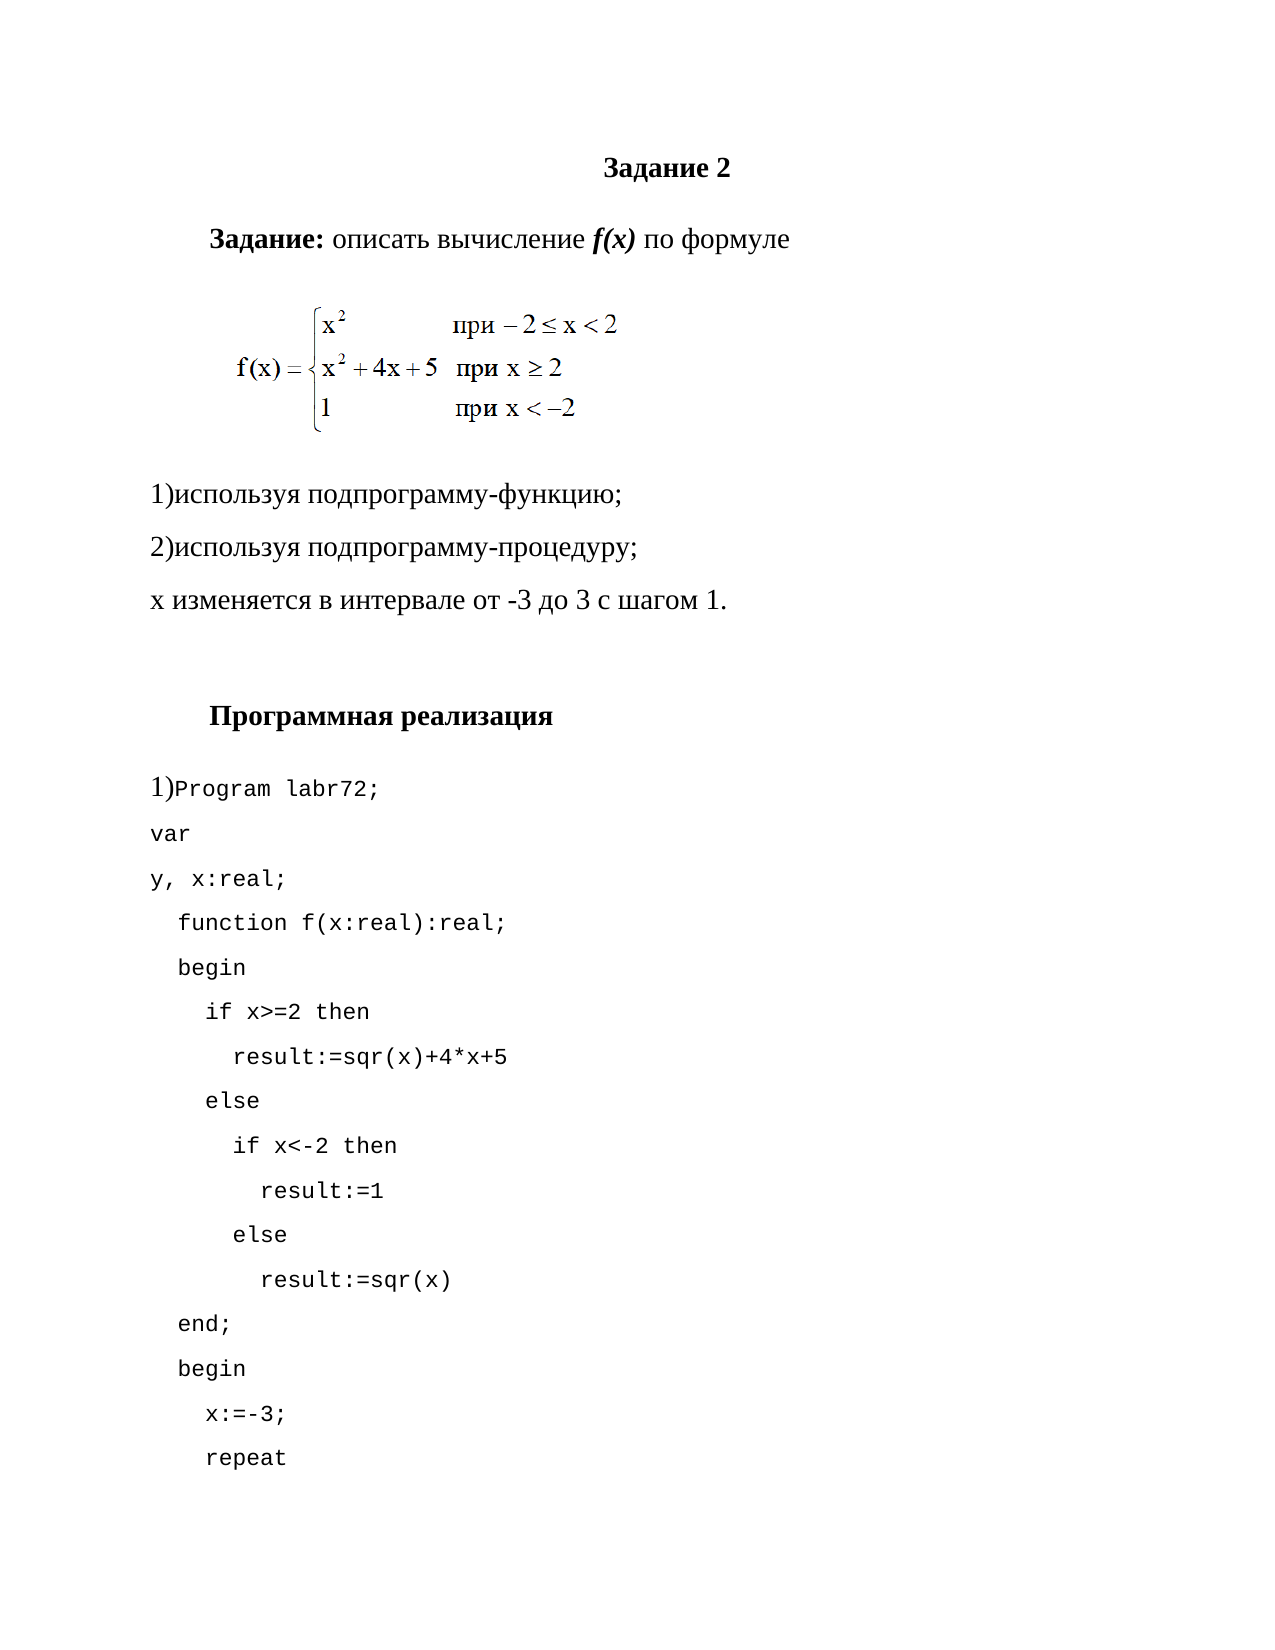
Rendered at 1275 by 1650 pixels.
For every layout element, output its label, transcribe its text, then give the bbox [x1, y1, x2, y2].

text Задание 2 [150, 150, 1125, 183]
text if x<-2 then [150, 1134, 1125, 1160]
text 1)используя подпрограмму-функцию; [150, 476, 1125, 510]
text Программная реализация [150, 698, 1125, 731]
text result:=sqr(x)+4*x+5 [150, 1045, 1125, 1071]
text begin [150, 1357, 1125, 1383]
text else [150, 1090, 1125, 1116]
text Задание: описать вычисление f(x) по формуле [150, 221, 1125, 255]
text var [150, 822, 1125, 848]
text x:=-3; [150, 1402, 1125, 1428]
text else [150, 1224, 1125, 1249]
text result:=1 [150, 1179, 1125, 1205]
text function f(x:real):real; [150, 912, 1125, 937]
text if x>=2 then [150, 1001, 1125, 1027]
text begin [150, 956, 1125, 982]
text y, x:real; [150, 867, 1125, 893]
picture [209, 292, 637, 442]
text x изменяется в интервале от -3 до 3 с шагом 1. [150, 582, 1125, 616]
text result:=sqr(x) [150, 1268, 1125, 1294]
text repeat [150, 1447, 1125, 1472]
text 2)используя подпрограмму-процедуру; [150, 529, 1125, 563]
text end; [150, 1313, 1125, 1339]
text 1)Program labr72; [150, 769, 1125, 803]
